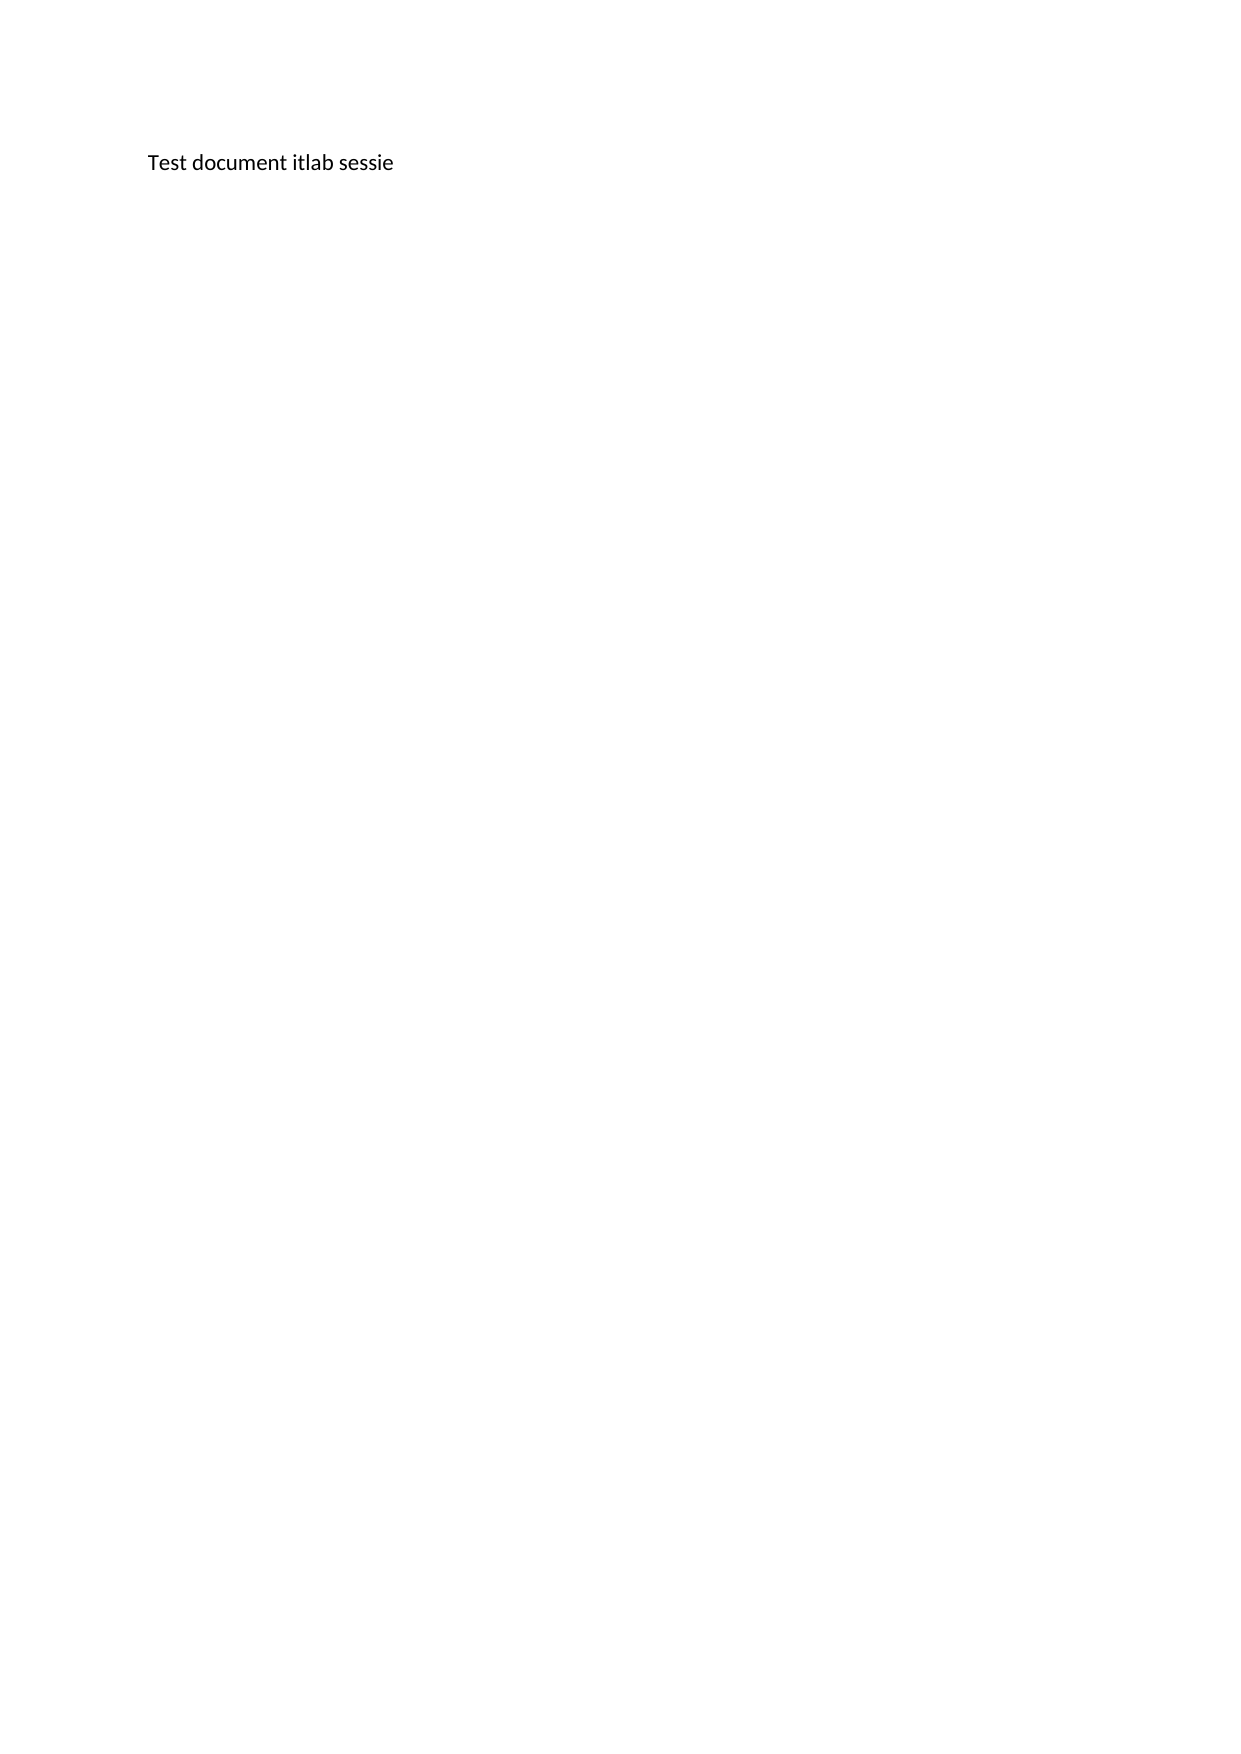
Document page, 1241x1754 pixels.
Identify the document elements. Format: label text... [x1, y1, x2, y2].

text Test document itlab sessie [148, 148, 1093, 176]
